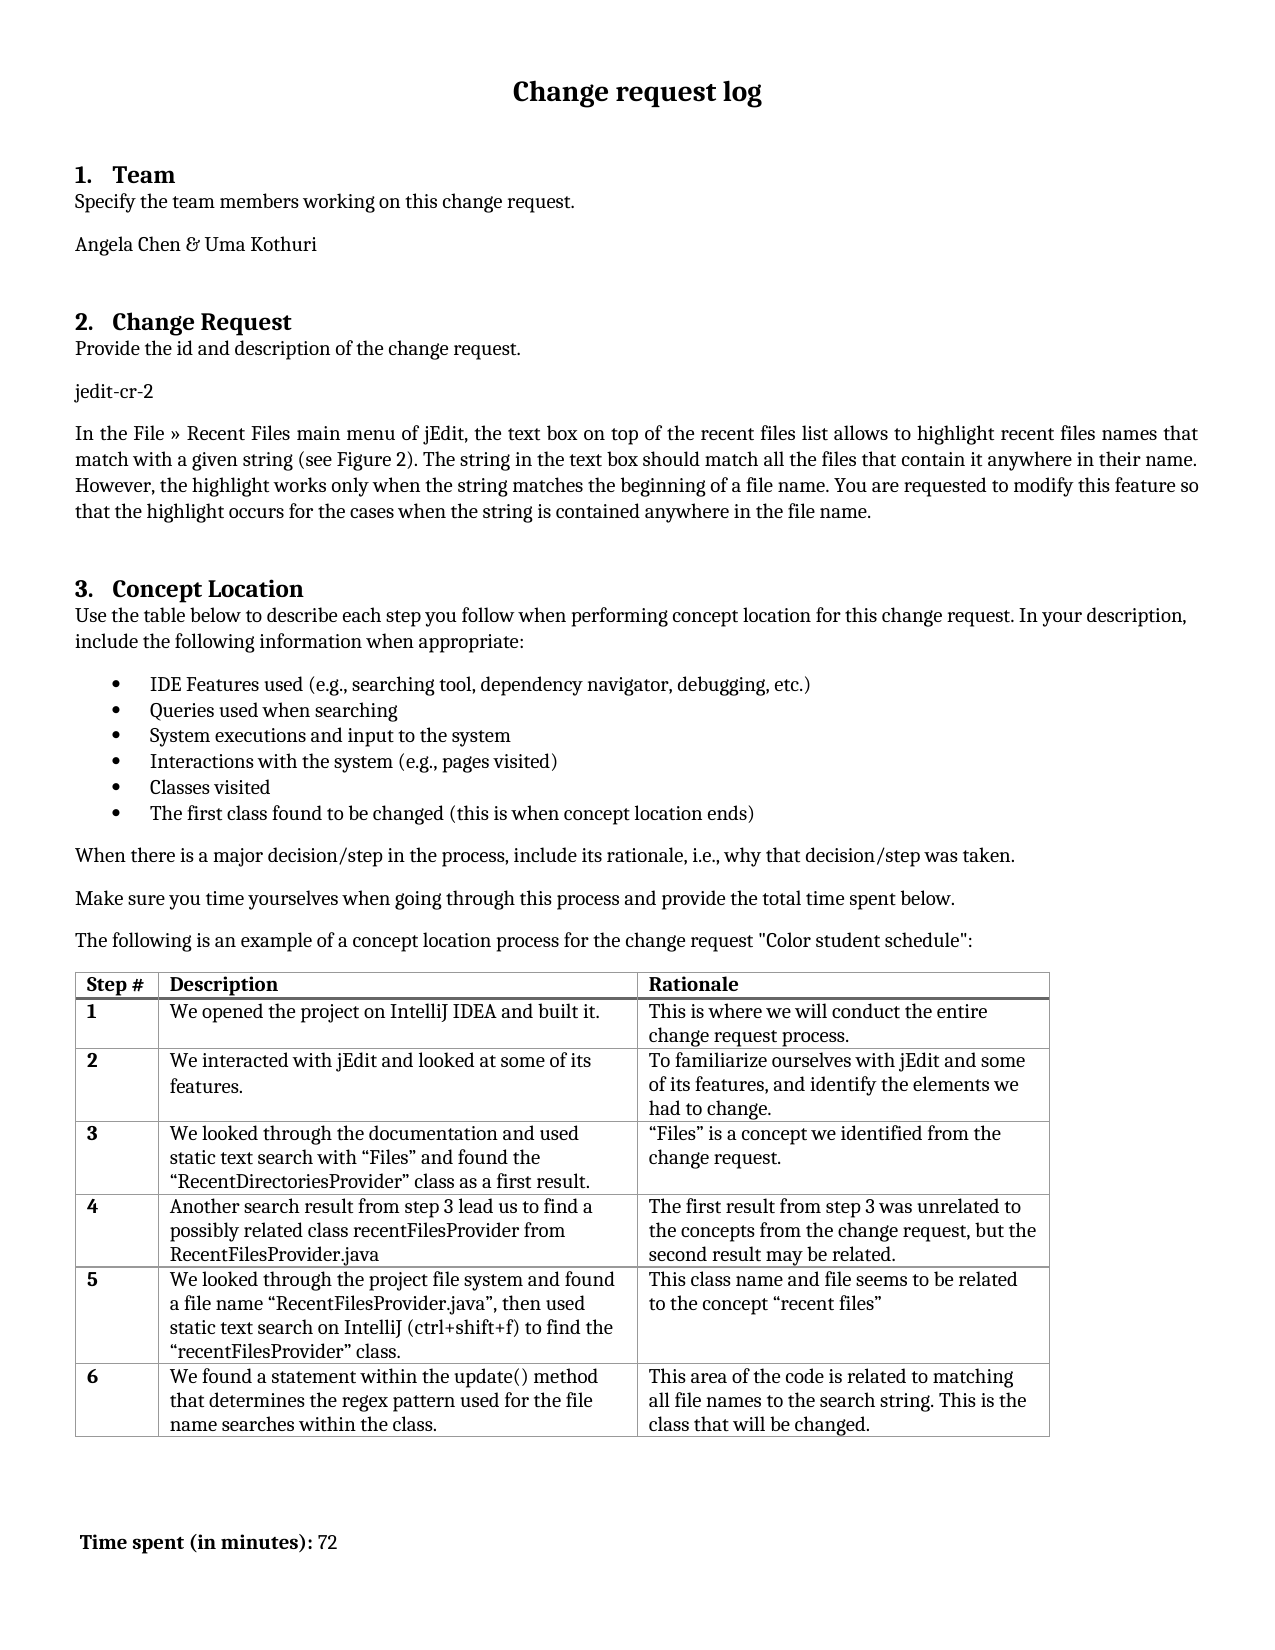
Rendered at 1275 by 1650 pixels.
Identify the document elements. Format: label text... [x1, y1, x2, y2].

list The first class found to be changed (this is when concept location ends) [112, 802, 1200, 826]
text Angela Chen & Uma Kothuri [75, 232, 1200, 256]
list IDE Features used (e.g., searching tool, dependency navigator, debugging, etc.) [112, 672, 1200, 696]
table_cell We opened the project on IntelliJ IDEA and built it. [159, 1000, 637, 1048]
table_cell Another search result from step 3 lead us to find a possibly related class recentFilesProvider from RecentFilesProvider.java [159, 1195, 637, 1266]
table_cell We found a statement within the update() method that determines the regex pattern used for the file name searches within the class. [159, 1364, 637, 1436]
table_header Description [159, 973, 637, 997]
table_cell The first result from step 3 was unrelated to the concepts from the change request, but the second result may be related. [638, 1195, 1049, 1266]
text Make sure you time yourselves when going through this process and provide the total time spent below. [75, 887, 1200, 911]
text In the File » Recent Files main menu of jEdit, the text box on top of the recent files list allows to highlight recent files names that match with a given string (see Figure 2). The string in the text box should match all the files that contain it anywhere in their name. However, the highlight works only when the string matches the beginning of a file name. You are requested to modify this feature so that the highlight occurs for the cases when the string is contained anywhere in the file name. [75, 422, 1200, 523]
table_cell This area of the code is related to matching all file names to the search string. This is the class that will be changed. [638, 1364, 1049, 1436]
table_cell 2 [76, 1049, 158, 1121]
text Time spent (in minutes): 72 [75, 1531, 1200, 1554]
table_header Rationale [638, 973, 1049, 997]
subtitle Change Request [75, 308, 1200, 337]
table_cell 3 [76, 1122, 158, 1193]
table_cell 6 [76, 1364, 158, 1436]
text Use the table below to describe each step you follow when performing concept location for this change request. In your description, include the following information when appropriate: [75, 604, 1200, 654]
table_cell 5 [76, 1268, 158, 1363]
table_cell 1 [76, 1000, 158, 1048]
list System executions and input to the system [112, 724, 1200, 748]
text The following is an example of a concept location process for the change request "Color student schedule": [75, 929, 1200, 953]
table_cell We looked through the documentation and used static text search with “Files” and found the “RecentDirectoriesProvider” class as a first result. [159, 1122, 637, 1193]
table_header Step # [76, 973, 158, 997]
title Change request log [75, 75, 1200, 108]
table_cell We interacted with jEdit and looked at some of its features. [159, 1049, 637, 1121]
text Specify the team members working on this change request. [75, 190, 1200, 214]
list Classes visited [112, 776, 1200, 800]
table_cell 4 [76, 1195, 158, 1266]
table_cell “Files” is a concept we identified from the change request. [638, 1122, 1049, 1193]
text When there is a major decision/step in the process, include its rationale, i.e., why that decision/step was taken. [75, 844, 1200, 868]
list Queries used when searching [112, 698, 1200, 722]
text Provide the id and description of the change request. [75, 337, 1200, 361]
list Interactions with the system (e.g., pages visited) [112, 750, 1200, 774]
table_cell This class name and file seems to be related to the concept “recent files” [638, 1268, 1049, 1363]
table_cell This is where we will conduct the entire change request process. [638, 1000, 1049, 1048]
subtitle Team [75, 161, 1200, 190]
table_cell To familiarize ourselves with jEdit and some of its features, and identify the elements we had to change. [638, 1049, 1049, 1121]
text jedit-cr-2 [75, 379, 1200, 403]
table_cell We looked through the project file system and found a file name “RecentFilesProvider.java”, then used static text search on IntelliJ (ctrl+shift+f) to find the “recentFilesProvider” class. [159, 1268, 637, 1363]
subtitle Concept Location [75, 575, 1200, 604]
